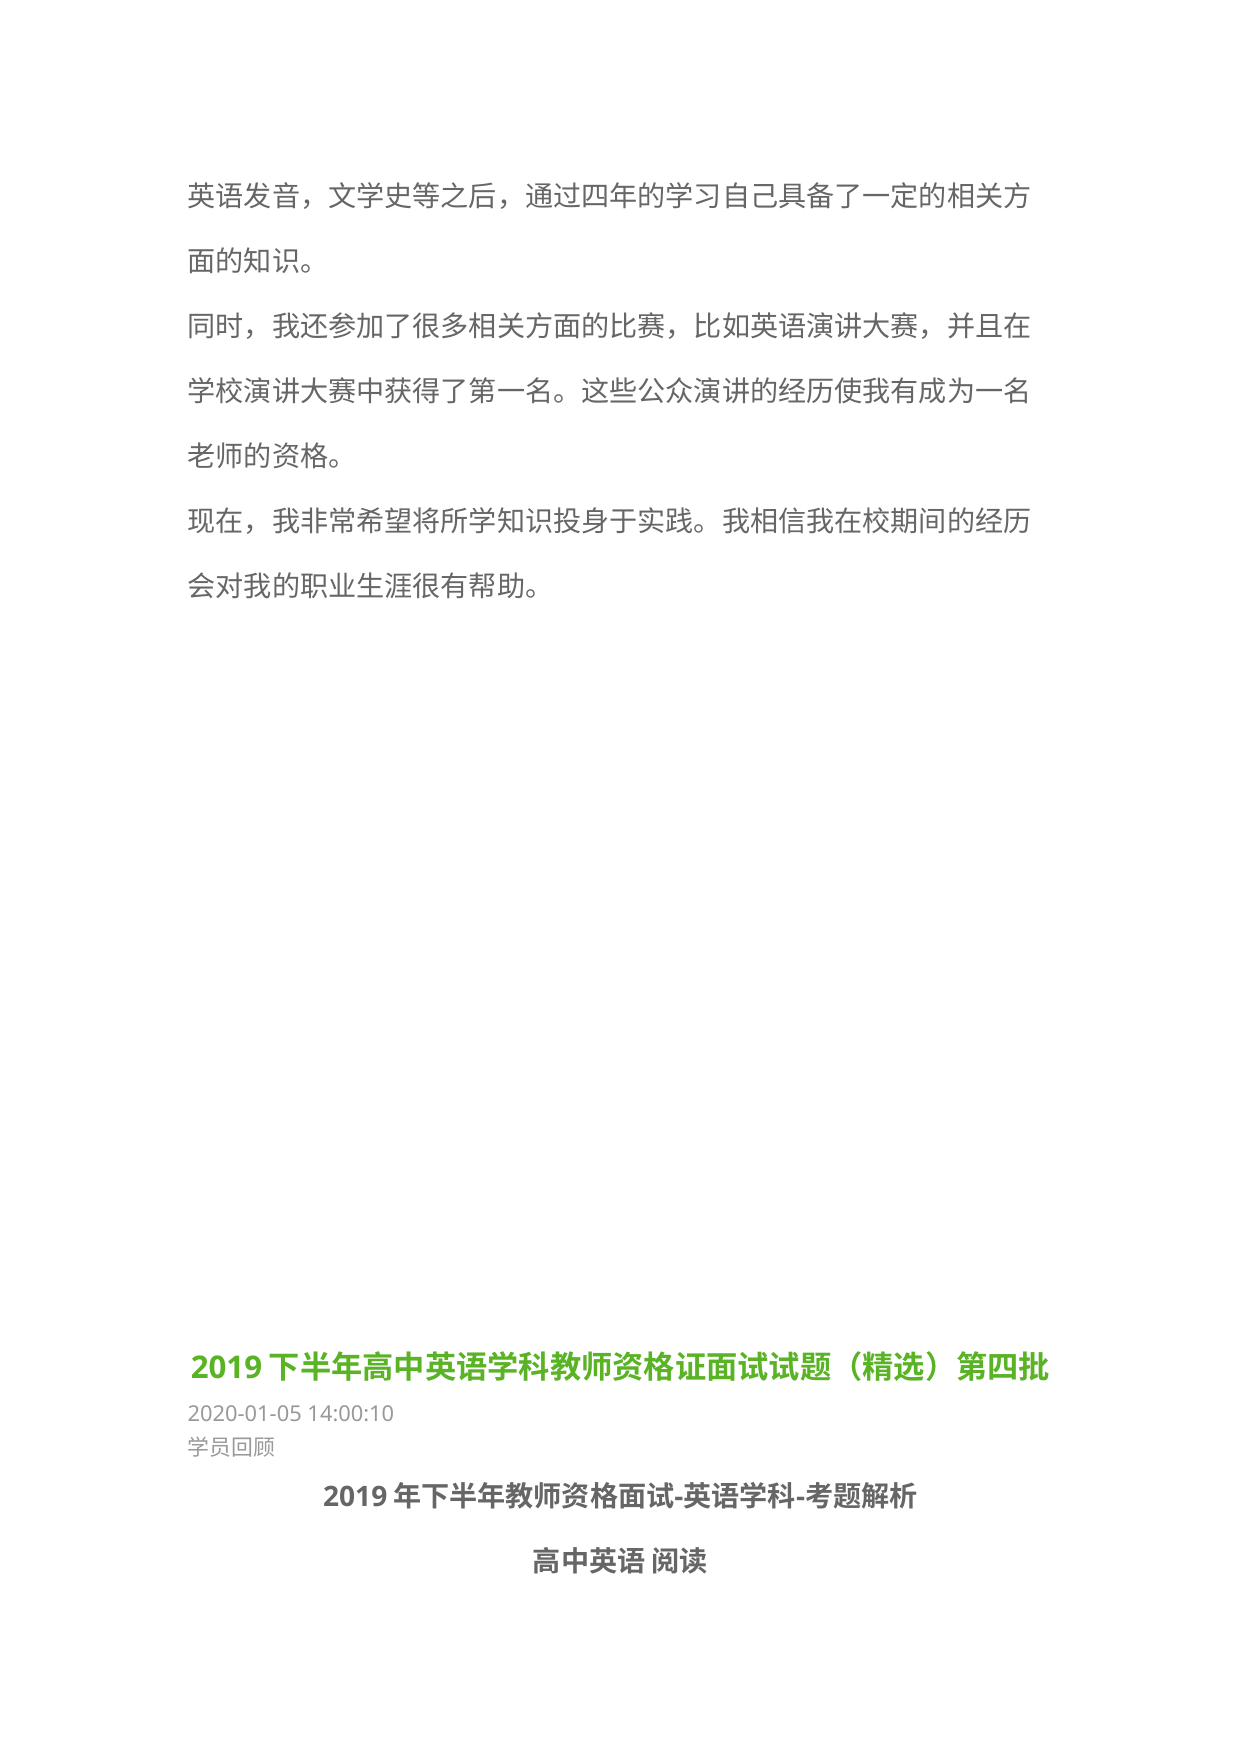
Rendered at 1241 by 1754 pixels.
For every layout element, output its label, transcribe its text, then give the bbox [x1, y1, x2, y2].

text 同时，我还参加了很多相关方面的比赛，比如英语演讲大赛，并且在学校演讲大赛中获得了第一名。这些公众演讲的经历使我有成为一名老师的资格。 [187, 292, 1053, 487]
text 高中英语 阅读 [187, 1527, 1053, 1592]
text 2019下半年高中英语学科教师资格证面试试题（精选）第四批 [187, 1332, 1053, 1397]
text 学员回顾 [187, 1429, 1053, 1462]
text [187, 162, 1053, 292]
text 2019年下半年教师资格面试-英语学科-考题解析 [187, 1462, 1053, 1527]
text 2020-01-05 14:00:10 [187, 1397, 1053, 1429]
text 现在，我非常希望将所学知识投身于实践。我相信我在校期间的经历会对我的职业生涯很有帮助。 [187, 487, 1053, 617]
